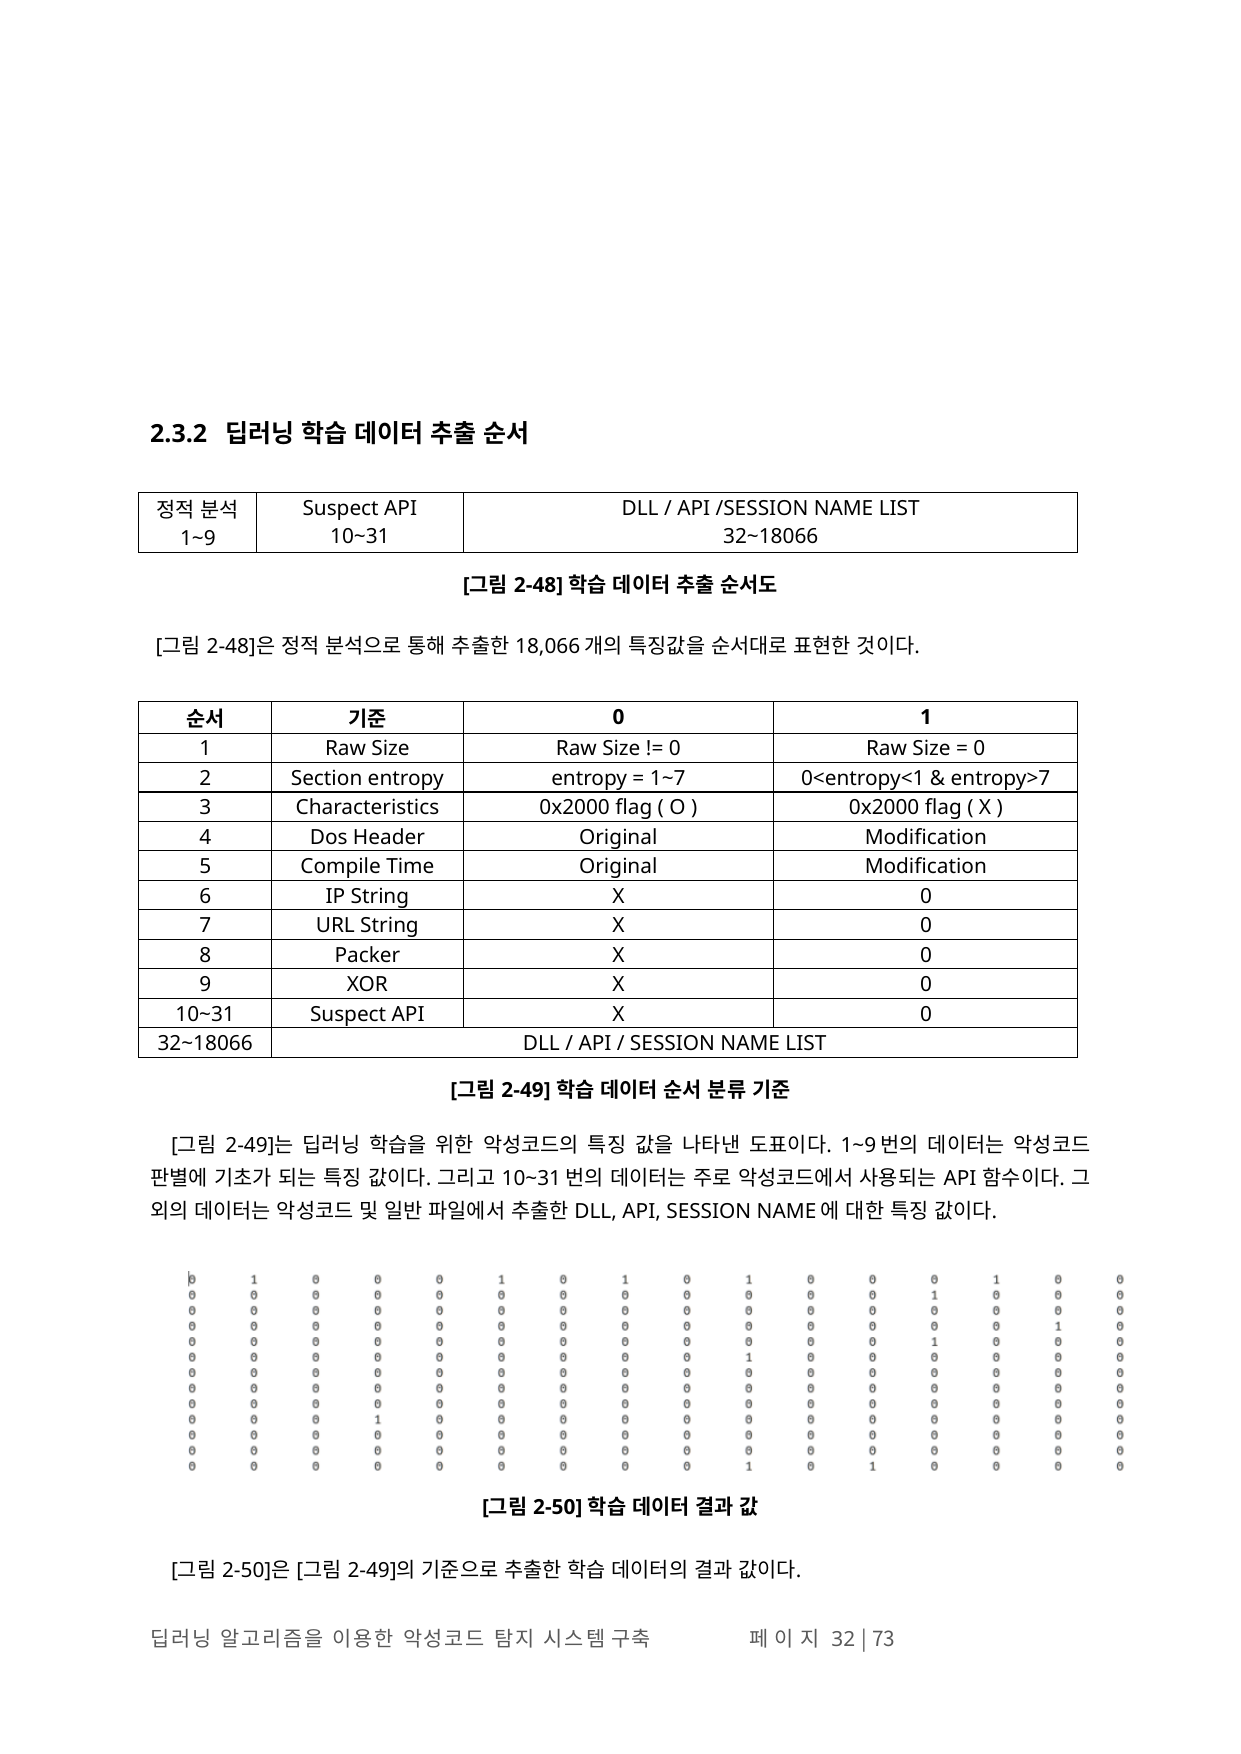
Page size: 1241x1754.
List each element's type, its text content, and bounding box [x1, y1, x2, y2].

table_cell Section entropy [272, 763, 463, 791]
text [그림 2-48]은 정적 분석으로 통해 추출한 18,066개의 특징값을 순서대로 표현한 것이다. [150, 629, 1090, 659]
table_cell X [464, 910, 773, 939]
table_cell Characteristics [272, 793, 463, 821]
table_cell Original [464, 851, 773, 880]
table_cell 0 [774, 940, 1077, 968]
table_cell 0<entropy<1 & entropy>7 [774, 763, 1077, 791]
table_cell 0x2000 flag ( O ) [464, 793, 773, 821]
table_cell Modification [774, 822, 1077, 850]
table_cell Raw Size [272, 734, 463, 762]
table_cell 10~31 [139, 999, 271, 1027]
table_cell Compile Time [272, 851, 463, 880]
text [그림 2-50] 학습 데이터 결과 값 [150, 1490, 1090, 1521]
text [그림 2-49] 학습 데이터 순서 분류 기준 [150, 1073, 1090, 1103]
table_cell Packer [272, 940, 463, 968]
table_cell DLL / API / SESSION NAME LIST [272, 1028, 1077, 1057]
table_cell X [464, 969, 773, 998]
table_cell 3 [139, 793, 271, 821]
table_cell entropy = 1~7 [464, 763, 773, 791]
table_cell IP String [272, 881, 463, 909]
text [그림 2-49]는 딥러닝 학습을 위한 악성코드의 특징 값을 나타낸 도표이다. 1~9번의 데이터는 악성코드 판별에 기초가 되는 특징 값이다. 그리고 10~31번의 데이터는 주로 악성코드에서 사용되는 API 함수이다. 그 외의 데이터는 악성코드 및 일반 파일에서 추출한 DLL, API, SESSION NAME에 대한 특징 값이다. [150, 1128, 1090, 1224]
list 딥러닝 학습 데이터 추출 순서 [150, 414, 1090, 450]
table_cell X [464, 999, 773, 1027]
table_cell 5 [139, 851, 271, 880]
table_cell 32~18066 [139, 1028, 271, 1057]
table_cell 2 [139, 763, 271, 791]
table_cell 4 [139, 822, 271, 850]
table_header 기준 [272, 702, 463, 732]
table_cell 6 [139, 881, 271, 909]
table_cell Modification [774, 851, 1077, 880]
table_header 순서 [139, 702, 271, 732]
table_cell Original [464, 822, 773, 850]
table_cell 9 [139, 969, 271, 998]
table_header 0 [464, 702, 773, 732]
table_cell 0 [774, 910, 1077, 939]
table_header Suspect API 10~31 [257, 493, 463, 552]
text [그림 2-50]은 [그림 2-49]의 기준으로 추출한 학습 데이터의 결과 값이다. [150, 1554, 1090, 1584]
table_cell 0 [774, 969, 1077, 998]
table_cell Raw Size != 0 [464, 734, 773, 762]
table_cell 7 [139, 910, 271, 939]
table_cell 0 [774, 881, 1077, 909]
text [그림 2-48] 학습 데이터 추출 순서도 [150, 568, 1090, 598]
table_cell XOR [272, 969, 463, 998]
table_cell 1 [139, 734, 271, 762]
table_header 정적 분석 1~9 [139, 493, 256, 552]
table_cell URL String [272, 910, 463, 939]
table_cell 0 [774, 999, 1077, 1027]
table_header 1 [774, 702, 1077, 732]
picture [187, 1271, 1128, 1472]
table_cell Raw Size = 0 [774, 734, 1077, 762]
table_cell Dos Header [272, 822, 463, 850]
table_header DLL / API /SESSION NAME LIST 32~18066 [464, 493, 1077, 552]
table_cell Suspect API [272, 999, 463, 1027]
table_cell 8 [139, 940, 271, 968]
table_cell X [464, 940, 773, 968]
table_cell X [464, 881, 773, 909]
table_cell 0x2000 flag ( X ) [774, 793, 1077, 821]
